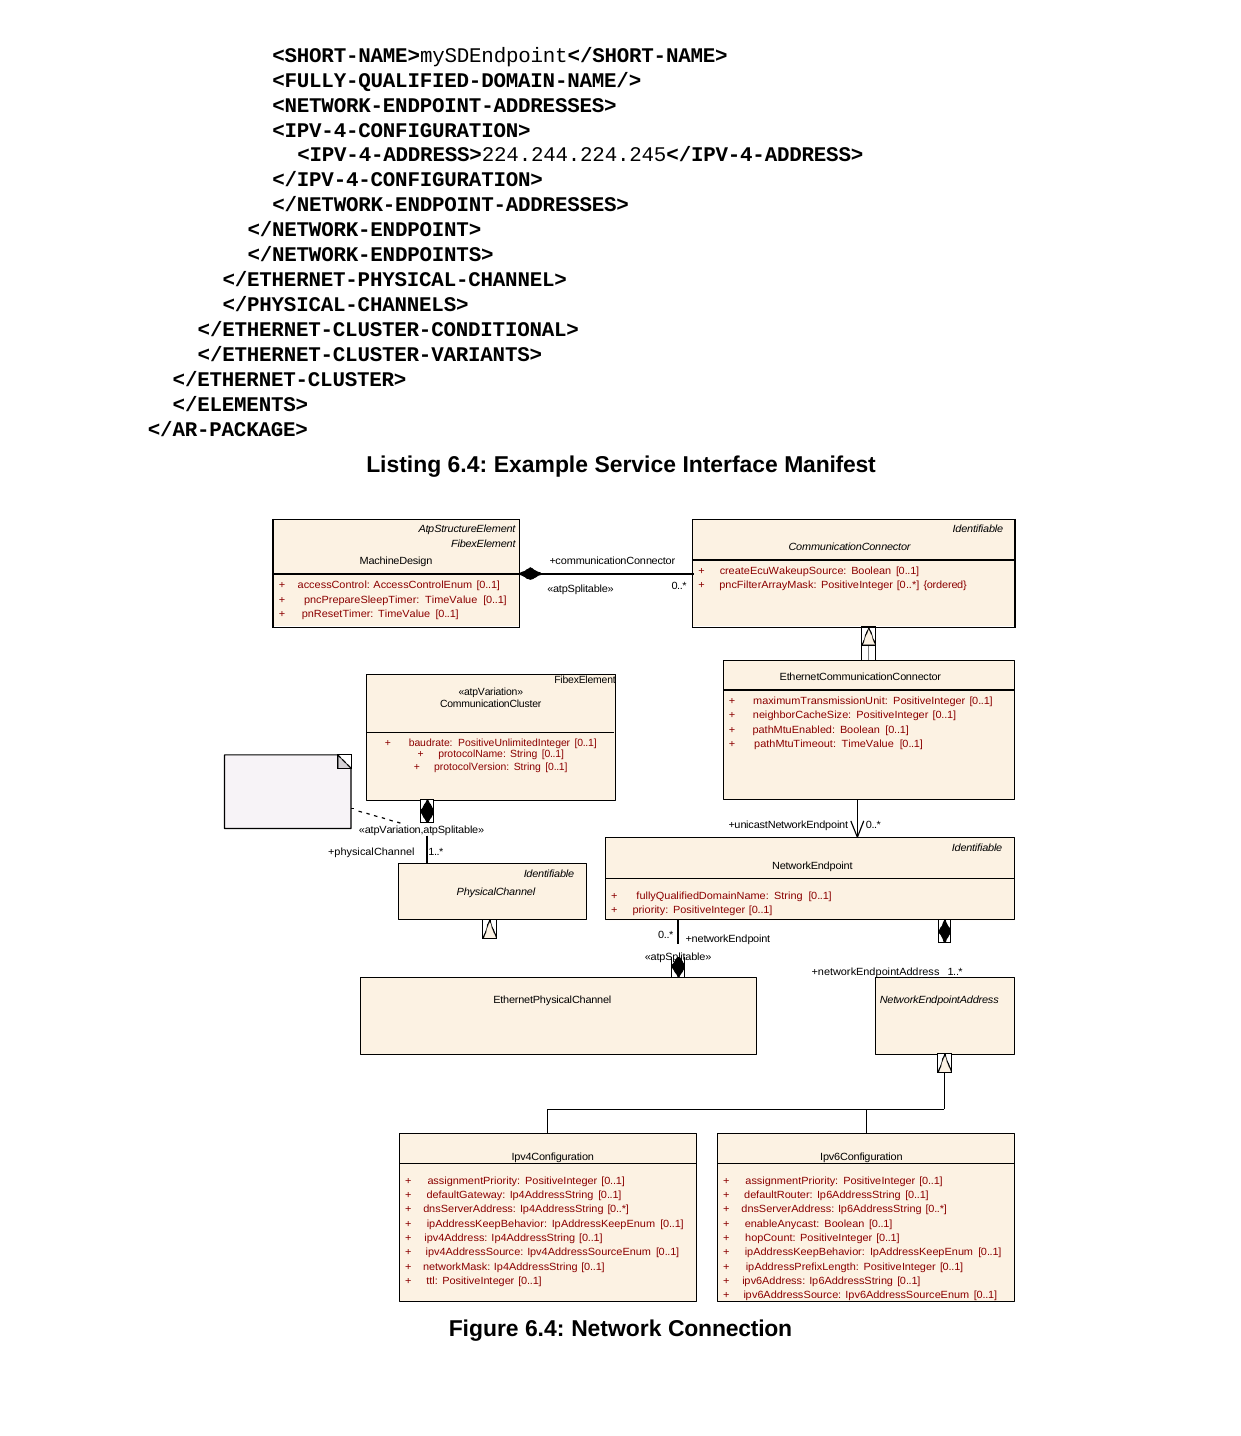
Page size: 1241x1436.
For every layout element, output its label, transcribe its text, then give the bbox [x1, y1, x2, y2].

picture [483, 920, 496, 929]
text <IPV-4-ADDRESS>224.244.224.245</IPV-4-ADDRESS> [297, 144, 1215, 168]
text </ETHERNET-CLUSTER-CONDITIONAL> [197, 319, 1215, 343]
text </ETHERNET-CLUSTER-VARIANTS> [197, 344, 1215, 368]
text <FULLY-QUALIFIED-DOMAIN-NAME/> [272, 70, 1215, 93]
text </ETHERNET-PHYSICAL-CHANNEL> [222, 269, 1215, 293]
picture [421, 800, 433, 822]
text </NETWORK-ENDPOINT-ADDRESSES> [272, 194, 1215, 218]
picture [862, 628, 875, 660]
text </IPV-4-CONFIGURATION> [272, 169, 1215, 193]
picture [938, 1054, 951, 1072]
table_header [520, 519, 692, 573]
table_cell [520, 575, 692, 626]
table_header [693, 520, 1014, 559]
text </NETWORK-ENDPOINT> [247, 219, 1215, 243]
picture [338, 755, 351, 768]
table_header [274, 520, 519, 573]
text <SHORT-NAME>mySDEndpoint</SHORT-NAME> [272, 45, 1215, 68]
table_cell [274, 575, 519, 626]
text </ETHERNET-CLUSTER> [172, 369, 1215, 393]
picture [939, 920, 950, 932]
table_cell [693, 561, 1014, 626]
text Figure 6.4: Network Connection [448, 1315, 1215, 1342]
text </NETWORK-ENDPOINTS> [247, 244, 1215, 268]
text <NETWORK-ENDPOINT-ADDRESSES> [272, 94, 1215, 118]
text </PHYSICAL-CHANNELS> [222, 294, 1215, 318]
text </AR-PACKAGE> [148, 419, 1215, 443]
text <IPV-4-CONFIGURATION> [272, 119, 1215, 143]
text + maximumTransmissionUnit: PositiveInteger [0..1] [729, 694, 1215, 707]
text </ELEMENTS> [172, 394, 1215, 418]
text Listing 6.4: Example Service Interface Manifest [366, 451, 1215, 477]
text + priority: PositiveInteger [0..1] [611, 903, 1215, 916]
